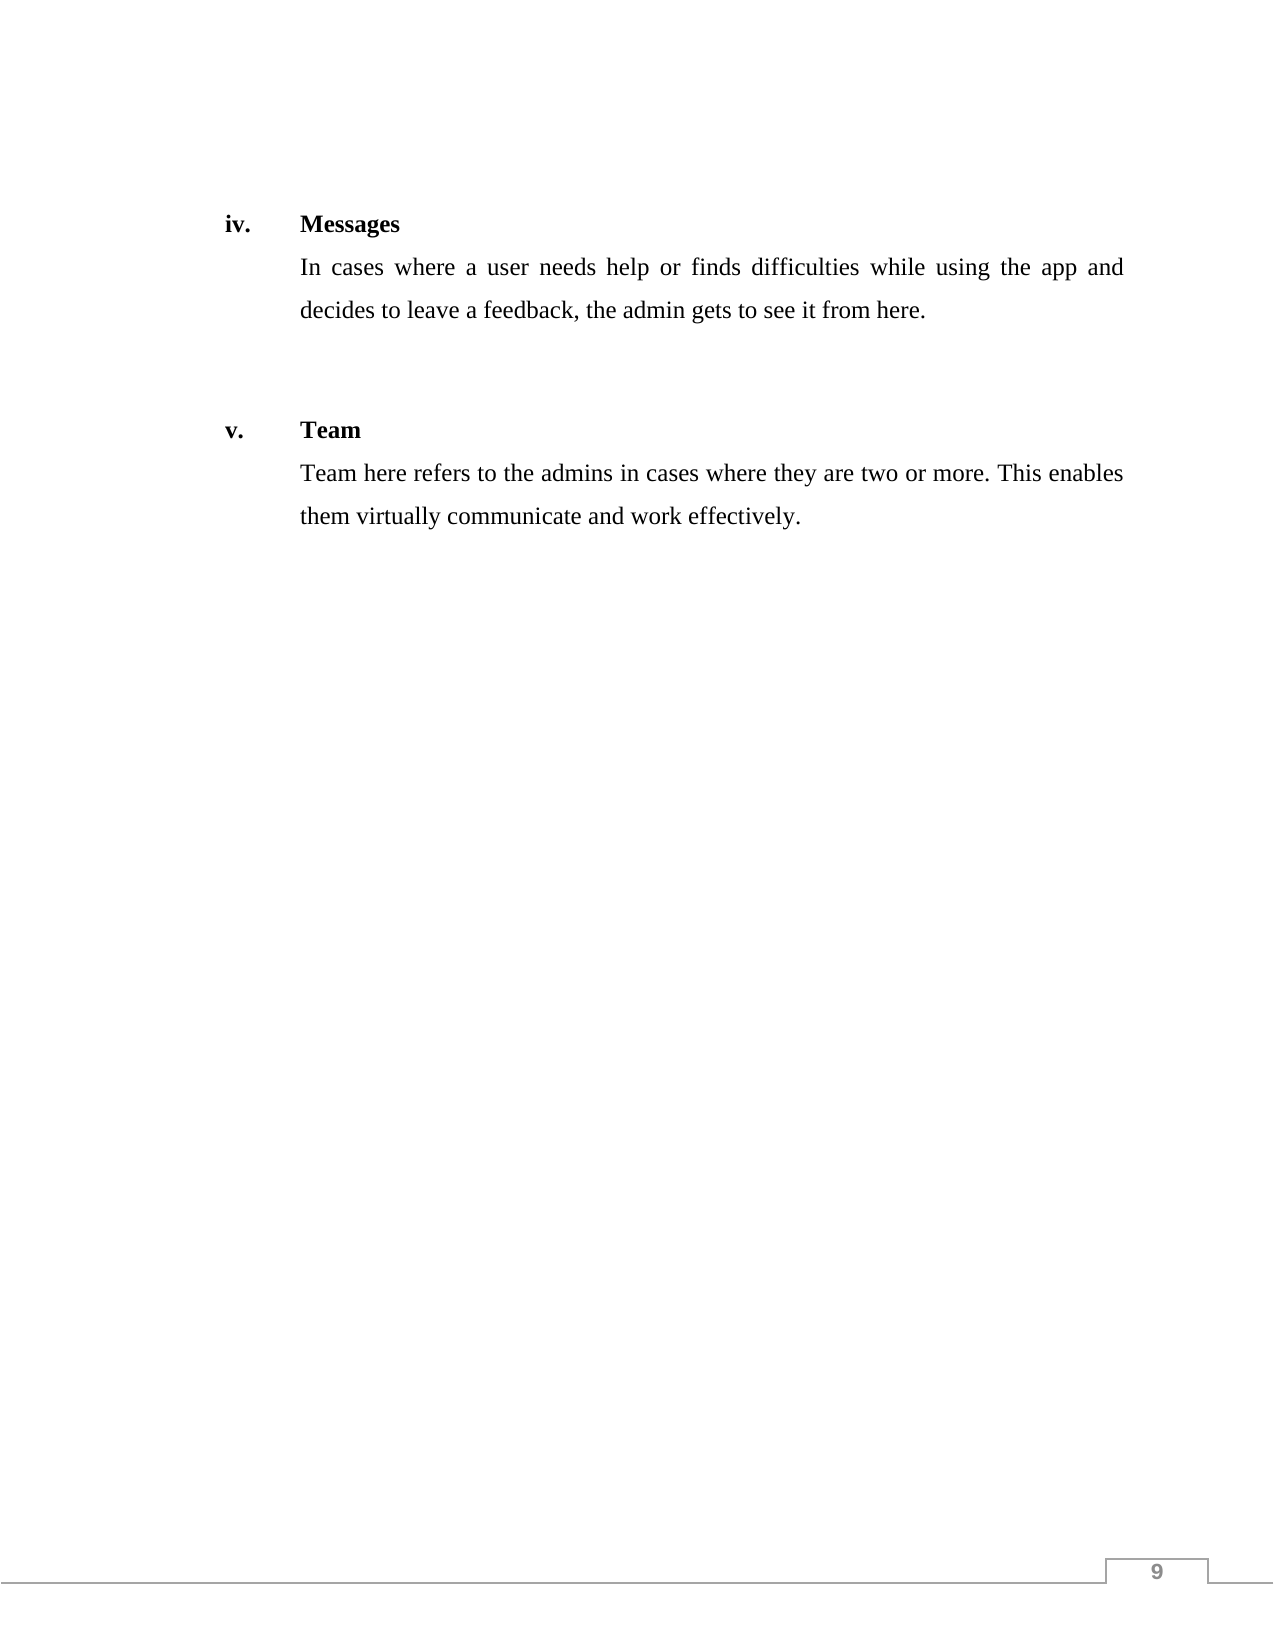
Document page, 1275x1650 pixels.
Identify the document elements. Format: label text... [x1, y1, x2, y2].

list Team [225, 415, 1125, 444]
list In cases where a user needs help or finds difficulties while using the app and decides to leave a feedback, the admin gets to see it from here. [300, 252, 1125, 324]
list Team here refers to the admins in cases where they are two or more. This enables them virtually communicate and work effectively. [300, 458, 1125, 530]
list Messages [225, 209, 1125, 238]
